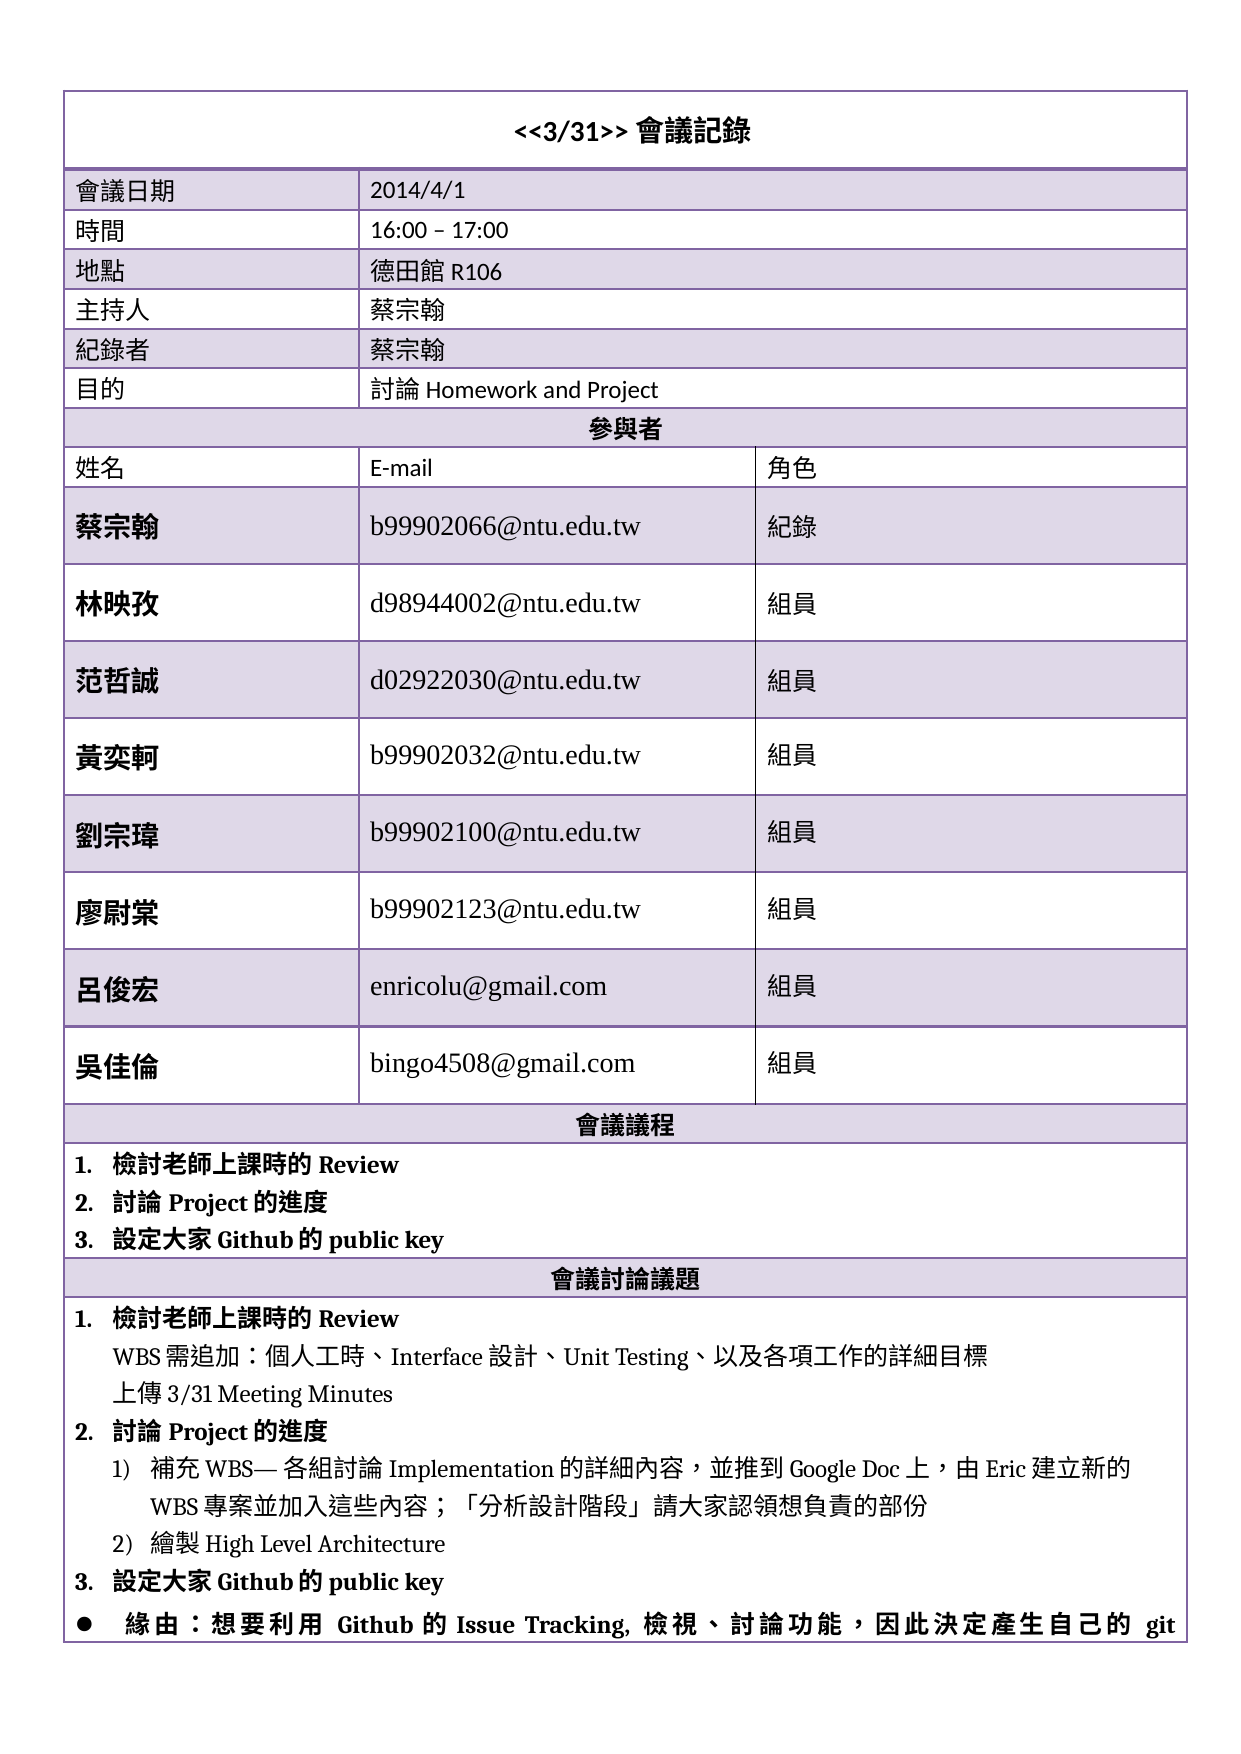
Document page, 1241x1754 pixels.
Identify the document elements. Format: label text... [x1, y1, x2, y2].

table_cell 地點 [65, 250, 358, 288]
table_cell 會議日期 [65, 171, 358, 209]
table_cell 2014/4/1 [360, 171, 1186, 209]
table_cell b99902066@ntu.edu.tw [360, 488, 755, 563]
table_cell 討論 Homework and Project [360, 369, 1186, 407]
table_cell 蔡宗翰 [360, 290, 1186, 327]
table_cell 蔡宗翰 [65, 488, 358, 563]
table_cell 呂俊宏 [65, 950, 358, 1025]
table_cell d98944002@ntu.edu.tw [360, 565, 755, 640]
table_cell 林映孜 [65, 565, 358, 640]
table_cell 紀錄 [756, 488, 1186, 563]
table_cell b99902100@ntu.edu.tw [360, 796, 755, 871]
table_cell 黃奕軻 [65, 719, 358, 794]
table_header <<3/31>> 會議記錄 [65, 92, 1186, 167]
table_cell 紀錄者 [65, 330, 358, 367]
table_cell 范哲誠 [65, 642, 358, 717]
table_cell 參與者 [65, 409, 1186, 446]
table_cell 姓名 [65, 448, 358, 486]
table_cell b99902032@ntu.edu.tw [360, 719, 755, 794]
table_cell 16:00 – 17:00 [360, 211, 1186, 248]
table_cell 組員 [756, 1028, 1186, 1102]
table_cell 德田館 R106 [360, 250, 1186, 288]
table_cell 主持人 [65, 290, 358, 327]
table_cell enricolu@gmail.com [360, 950, 755, 1025]
table_cell 組員 [756, 565, 1186, 640]
table_cell 會議議程 [65, 1105, 1186, 1142]
table_cell 劉宗瑋 [65, 796, 358, 871]
table_cell 會議討論議題 [65, 1259, 1186, 1296]
table_cell E-mail [360, 448, 755, 486]
table_cell 蔡宗翰 [360, 330, 1186, 367]
table_cell d02922030@ntu.edu.tw [360, 642, 755, 717]
table_cell bingo4508@gmail.com [360, 1028, 755, 1102]
table_cell 檢討老師上課時的 Review 討論 Project 的進度 設定大家Github的public key [65, 1144, 1186, 1257]
table_cell b99902123@ntu.edu.tw [360, 873, 755, 948]
table_cell 組員 [756, 642, 1186, 717]
table_cell 組員 [756, 950, 1186, 1025]
table_cell 角色 [756, 448, 1186, 486]
table_cell 組員 [756, 719, 1186, 794]
table_cell 吳佳倫 [65, 1028, 358, 1102]
table_cell 目的 [65, 369, 358, 407]
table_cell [65, 1298, 1186, 1641]
table_cell 組員 [756, 796, 1186, 871]
table_cell 組員 [756, 873, 1186, 948]
table_cell 廖尉棠 [65, 873, 358, 948]
table_cell 時間 [65, 211, 358, 248]
